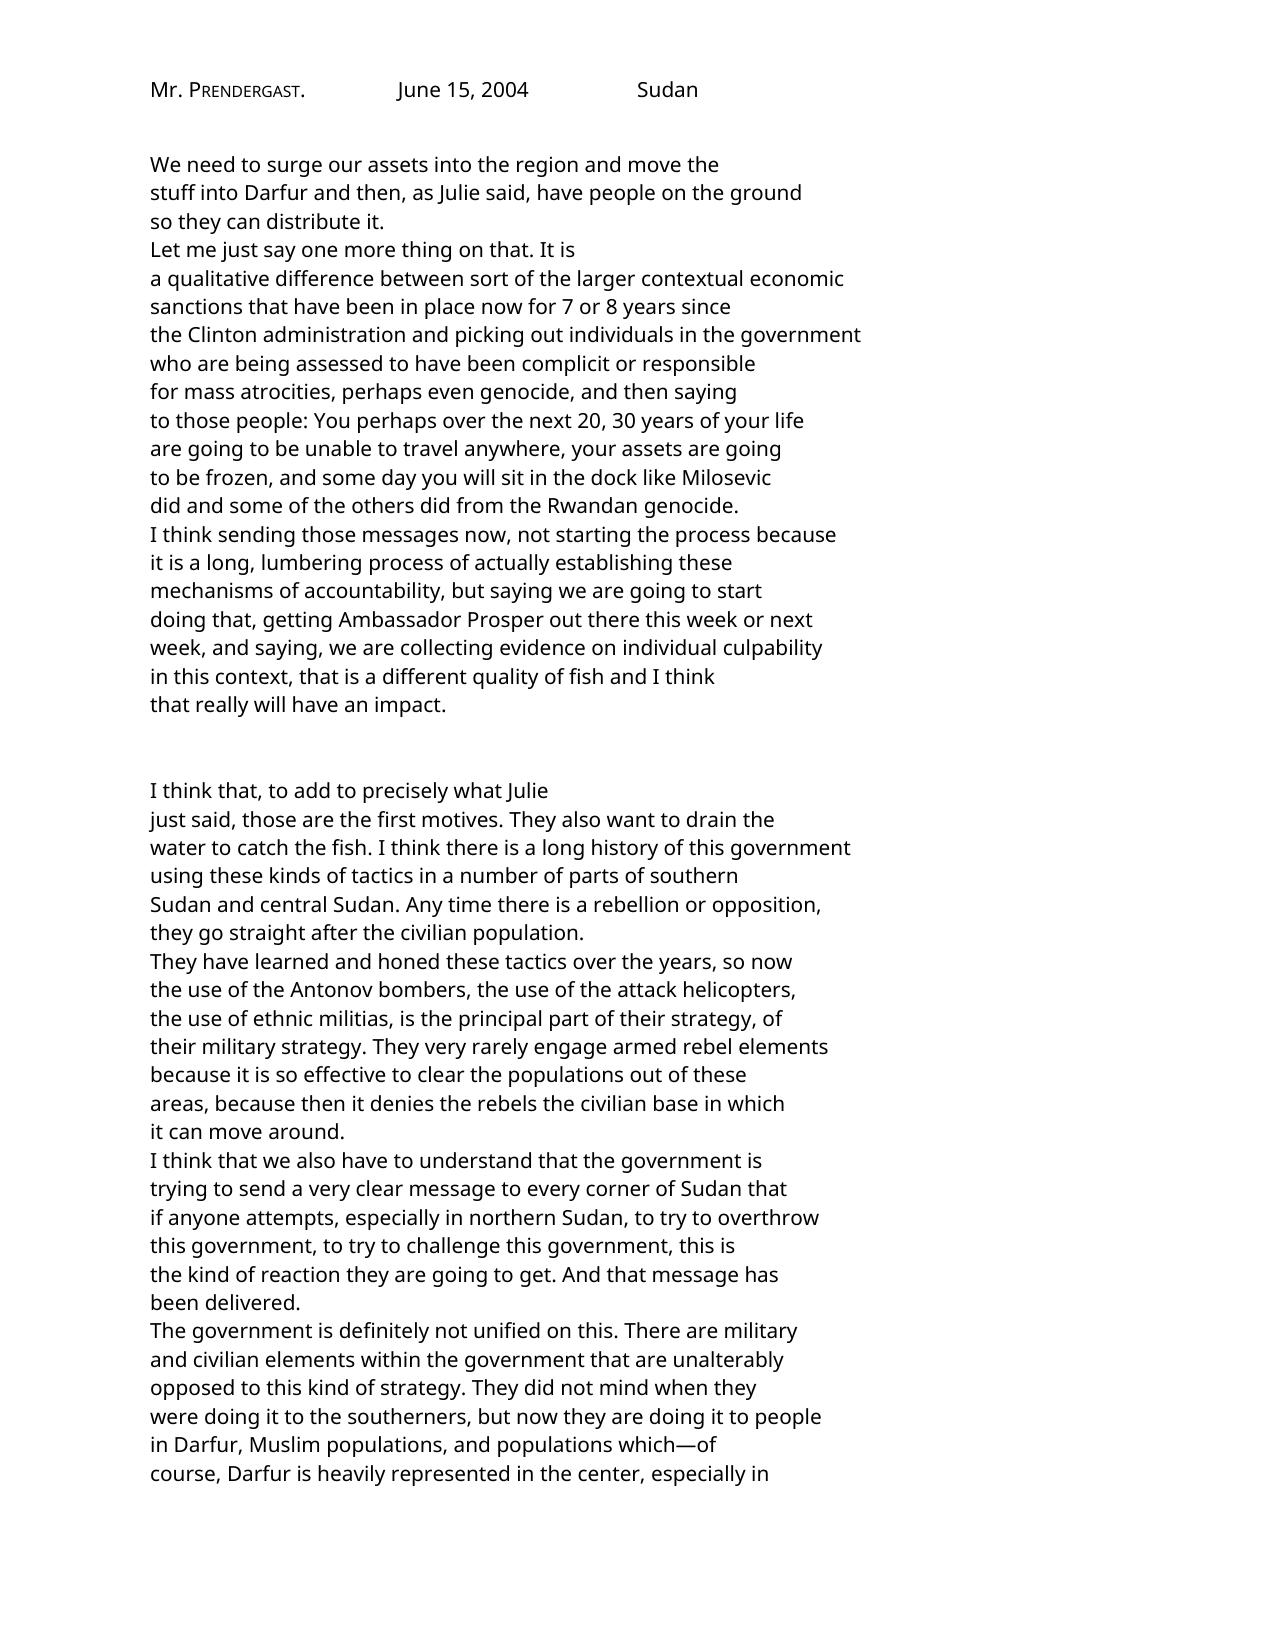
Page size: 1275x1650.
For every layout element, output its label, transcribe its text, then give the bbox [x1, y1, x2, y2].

text I think sending those messages now, not starting the process because [150, 520, 1125, 548]
text to those people: You perhaps over the next 20, 30 years of your life [150, 406, 1125, 434]
text for mass atrocities, perhaps even genocide, and then saying [150, 377, 1125, 406]
text Let me just say one more thing on that. It is [150, 235, 1125, 264]
text a qualitative difference between sort of the larger contextual economic [150, 264, 1125, 292]
text I think that, to add to precisely what Julie [150, 776, 1125, 805]
text week, and saying, we are collecting evidence on individual culpability [150, 633, 1125, 662]
text the kind of reaction they are going to get. And that message has [150, 1260, 1125, 1288]
text in this context, that is a different quality of fish and I think [150, 662, 1125, 690]
text The government is definitely not unified on this. There are military [150, 1317, 1125, 1345]
text the use of ethnic militias, is the principal part of their strategy, of [150, 1004, 1125, 1032]
text trying to send a very clear message to every corner of Sudan that [150, 1174, 1125, 1203]
text did and some of the others did from the Rwandan genocide. [150, 491, 1125, 520]
text who are being assessed to have been complicit or responsible [150, 349, 1125, 377]
text doing that, getting Ambassador Prosper out there this week or next [150, 605, 1125, 633]
text and civilian elements within the government that are unalterably [150, 1345, 1125, 1373]
text the Clinton administration and picking out individuals in the government [150, 321, 1125, 349]
text it is a long, lumbering process of actually establishing these [150, 548, 1125, 577]
text sanctions that have been in place now for 7 or 8 years since [150, 292, 1125, 321]
text in Darfur, Muslim populations, and populations which—of [150, 1430, 1125, 1459]
text so they can distribute it. [150, 207, 1125, 235]
text They have learned and honed these tactics over the years, so now [150, 947, 1125, 975]
text We need to surge our assets into the region and move the [150, 150, 1125, 178]
text they go straight after the civilian population. [150, 918, 1125, 947]
text that really will have an impact. [150, 690, 1125, 719]
text their military strategy. They very rarely engage armed rebel elements [150, 1032, 1125, 1061]
text Sudan and central Sudan. Any time there is a rebellion or opposition, [150, 890, 1125, 918]
text opposed to this kind of strategy. They did not mind when they [150, 1373, 1125, 1402]
text just said, those are the first motives. They also want to drain the [150, 805, 1125, 833]
text course, Darfur is heavily represented in the center, especially in [150, 1459, 1125, 1487]
text were doing it to the southerners, but now they are doing it to people [150, 1402, 1125, 1430]
text the use of the Antonov bombers, the use of the attack helicopters, [150, 975, 1125, 1004]
text are going to be unable to travel anywhere, your assets are going [150, 434, 1125, 463]
text stuff into Darfur and then, as Julie said, have people on the ground [150, 178, 1125, 207]
text using these kinds of tactics in a number of parts of southern [150, 862, 1125, 890]
text this government, to try to challenge this government, this is [150, 1231, 1125, 1260]
text water to catch the fish. I think there is a long history of this government [150, 833, 1125, 862]
text areas, because then it denies the rebels the civilian base in which [150, 1089, 1125, 1117]
text if anyone attempts, especially in northern Sudan, to try to overthrow [150, 1203, 1125, 1231]
text it can move around. [150, 1117, 1125, 1146]
text to be frozen, and some day you will sit in the dock like Milosevic [150, 463, 1125, 491]
text mechanisms of accountability, but saying we are going to start [150, 577, 1125, 605]
text been delivered. [150, 1288, 1125, 1317]
text because it is so effective to clear the populations out of these [150, 1061, 1125, 1089]
text I think that we also have to understand that the government is [150, 1146, 1125, 1174]
